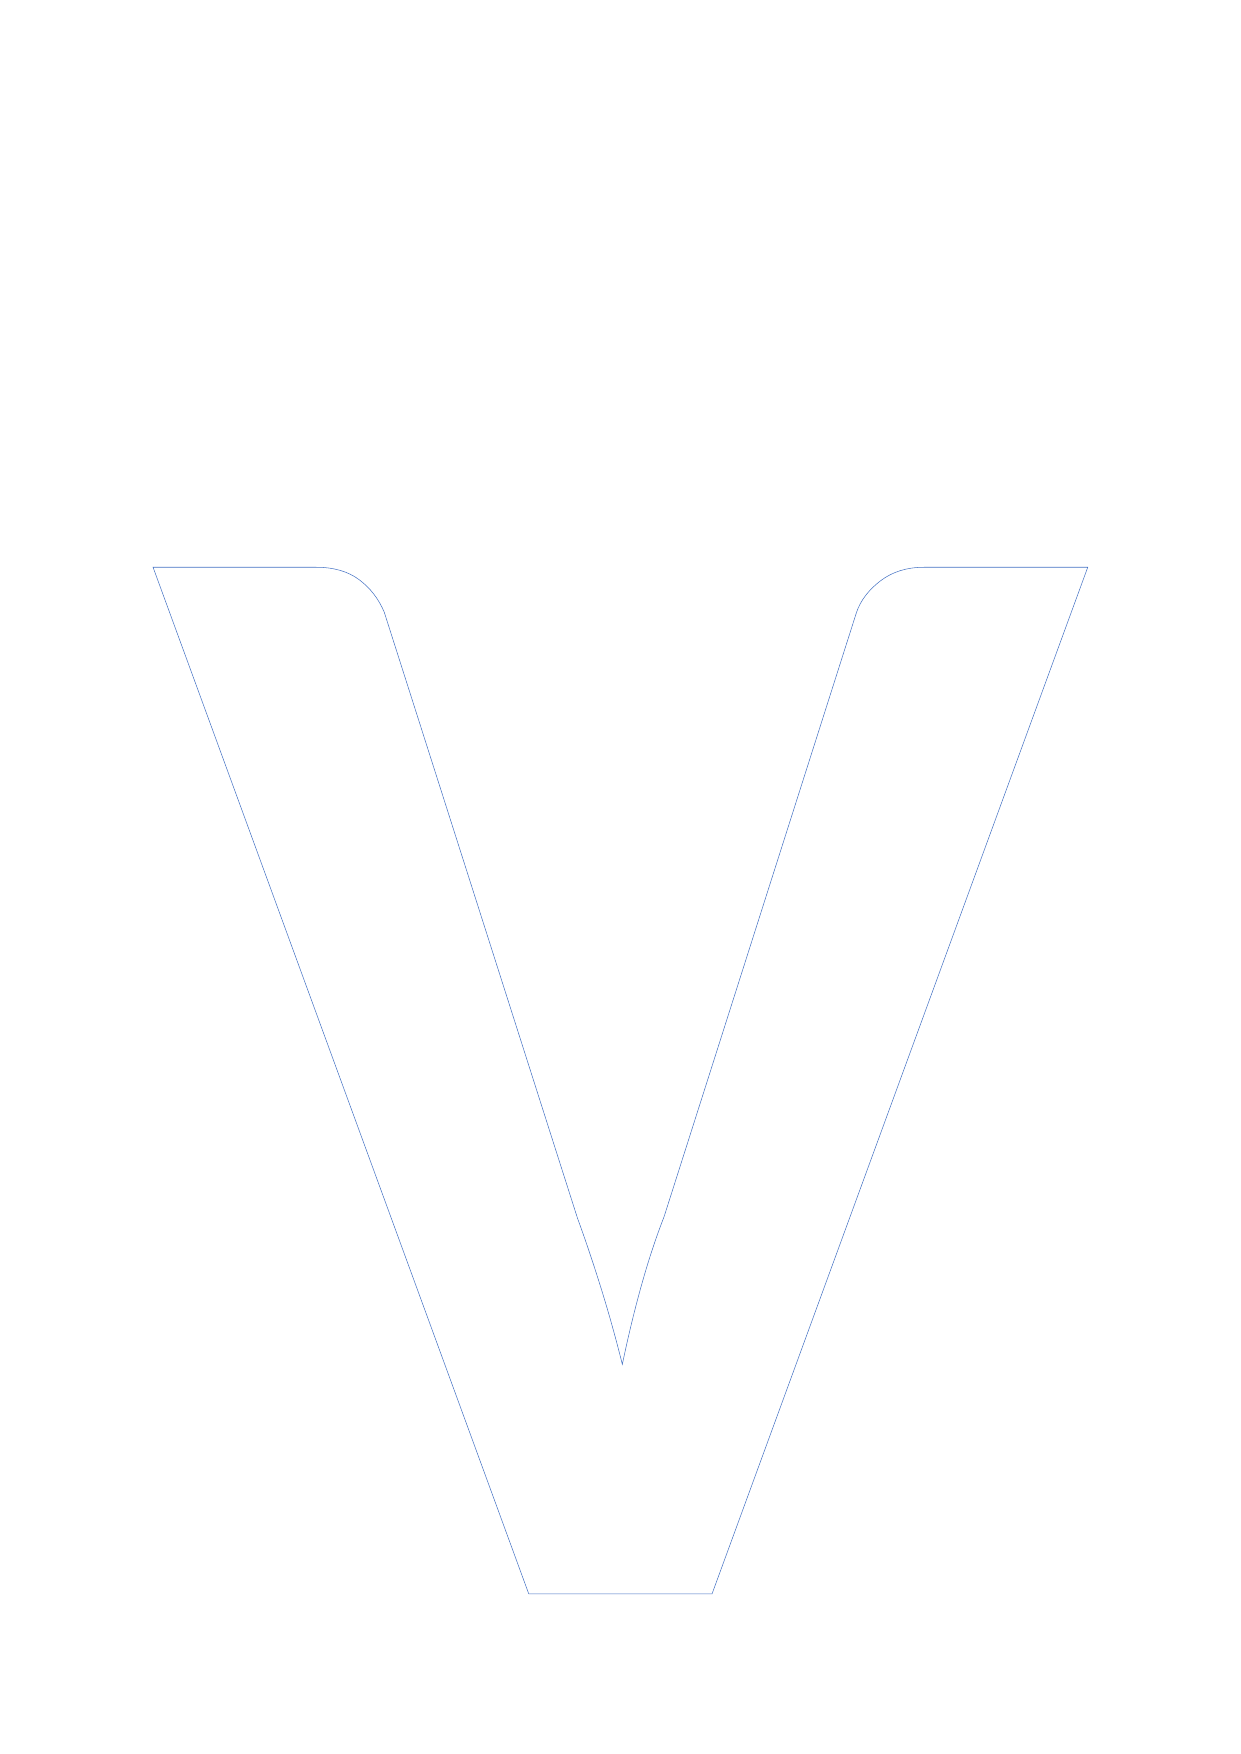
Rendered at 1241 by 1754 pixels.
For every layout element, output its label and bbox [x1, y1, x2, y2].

text [150, 57, 1090, 1604]
